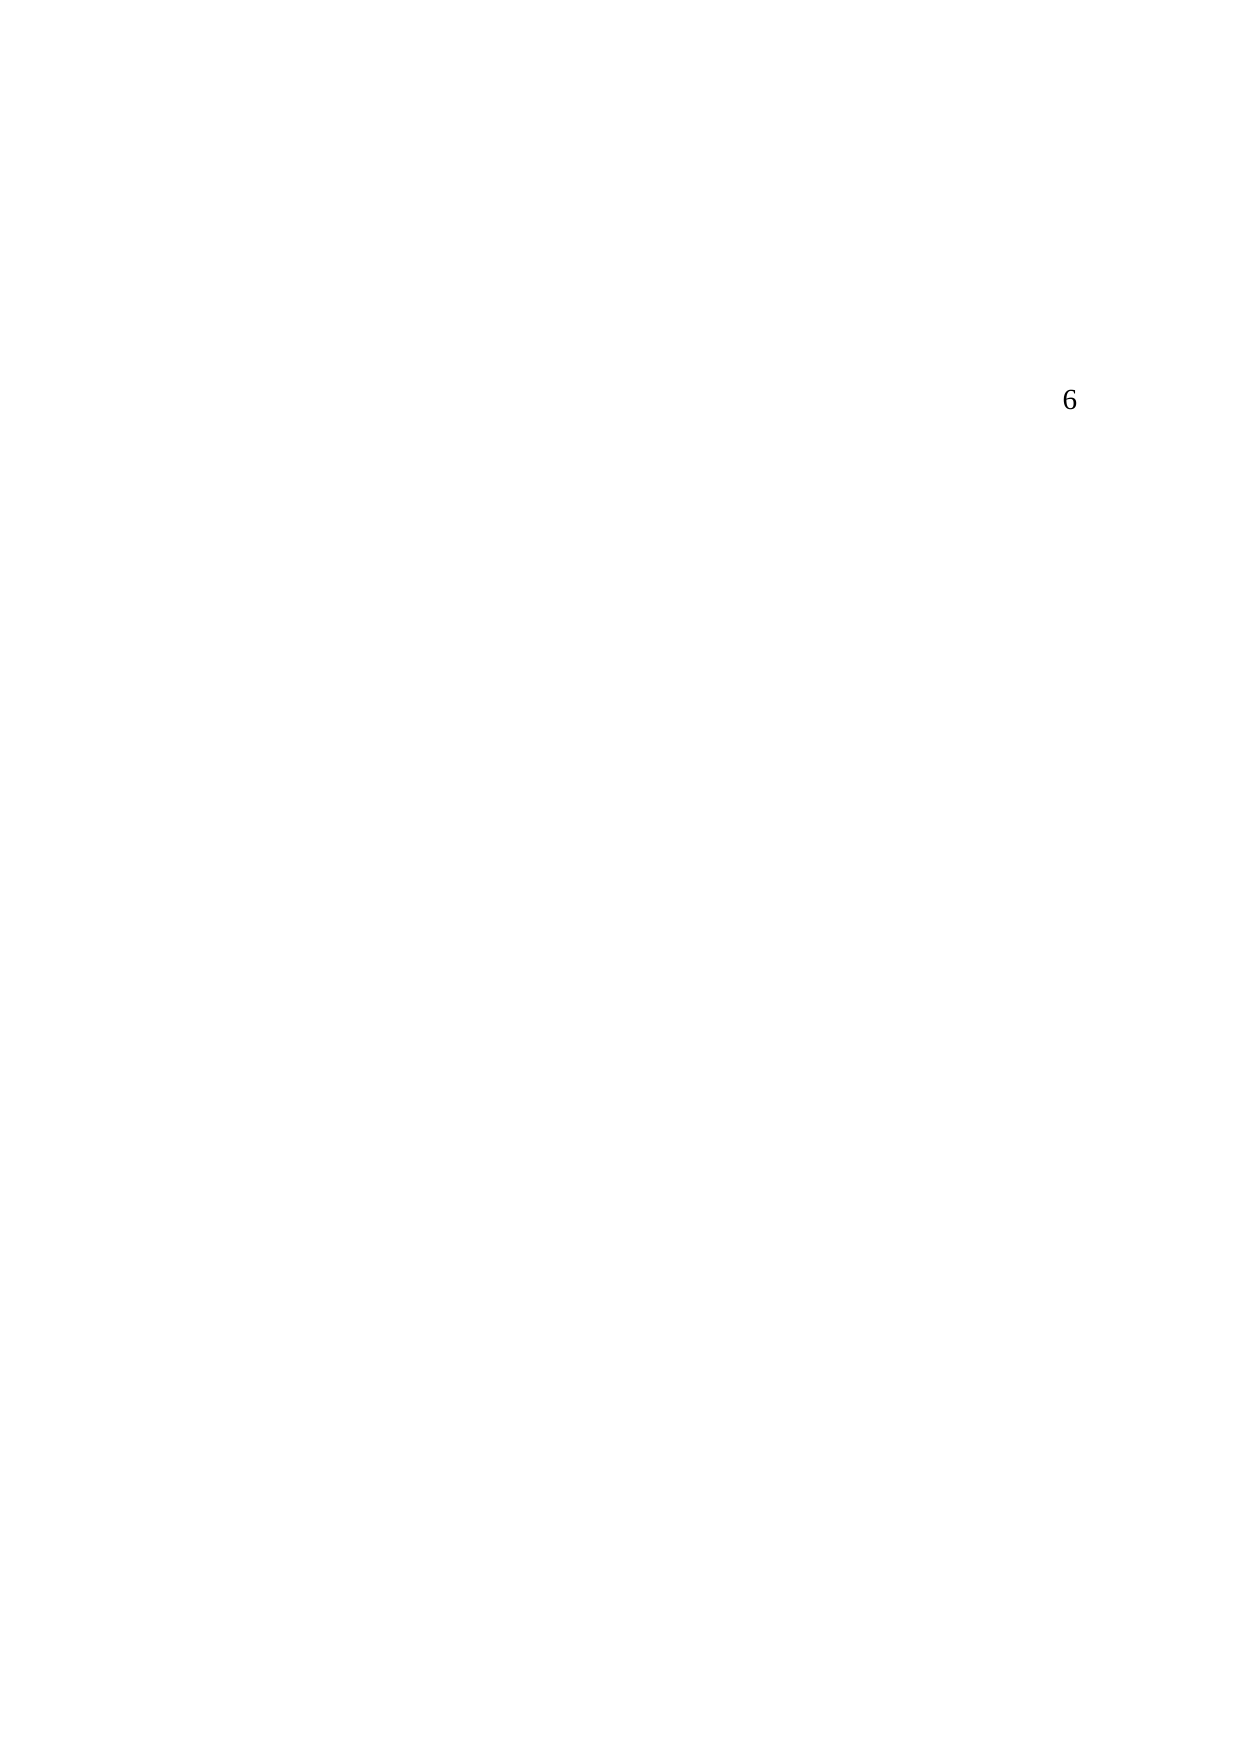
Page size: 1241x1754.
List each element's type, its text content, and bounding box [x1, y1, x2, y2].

text 6 [177, 382, 1152, 416]
